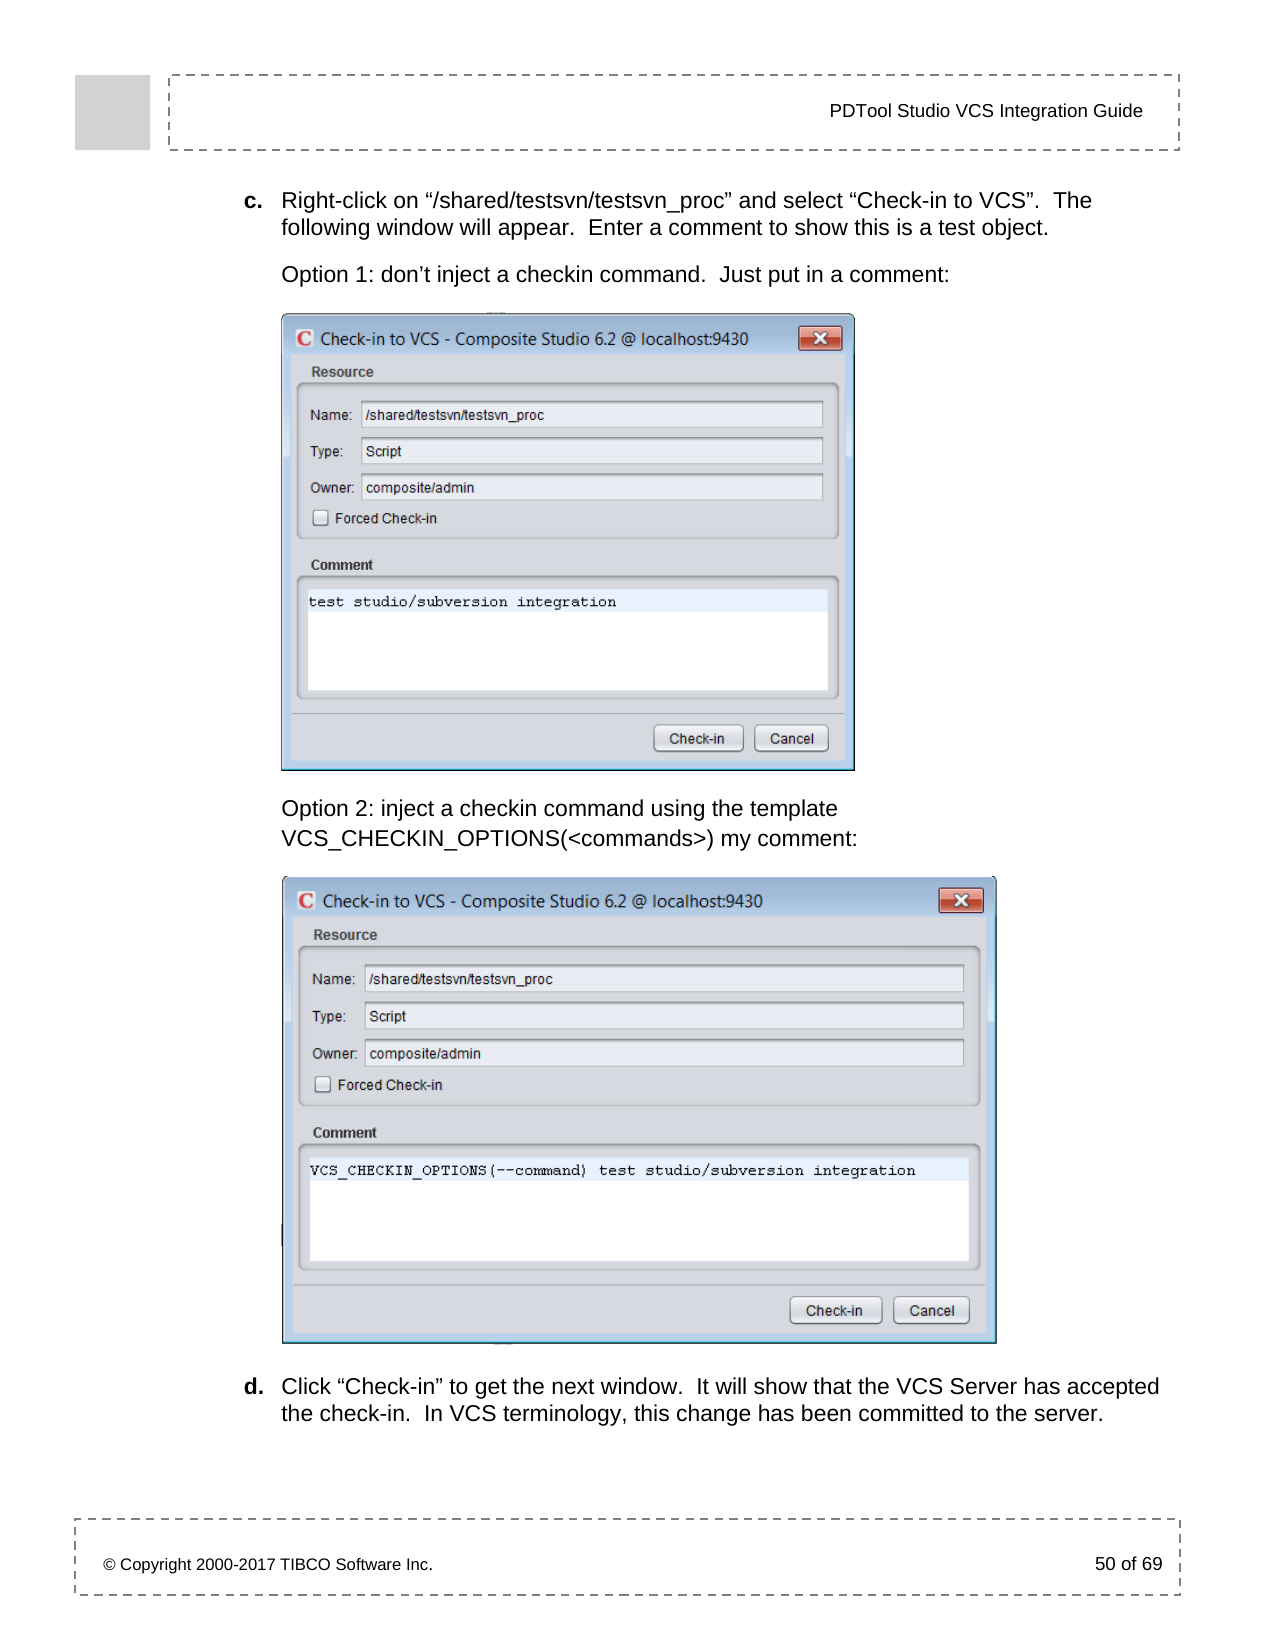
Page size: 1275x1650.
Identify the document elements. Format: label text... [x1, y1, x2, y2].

picture [281, 312, 855, 771]
text Option 2: inject a checkin command using the template VCS_CHECKIN_OPTIONS(<commands>) my comment: [281, 795, 1161, 852]
picture [281, 876, 998, 1345]
list Right-click on “/shared/testsvn/testsvn_proc” and select “Check-in to VCS”. The following window will appear. Enter a comment to show this is a test object. [244, 187, 1162, 240]
list Click “Check-in” to get the next window. It will show that the VCS Server has accepted the check-in. In VCS terminology, this change has been committed to the server. [244, 1373, 1162, 1426]
text Option 1: don’t inject a checkin command. Just put in a comment: [281, 261, 1161, 287]
